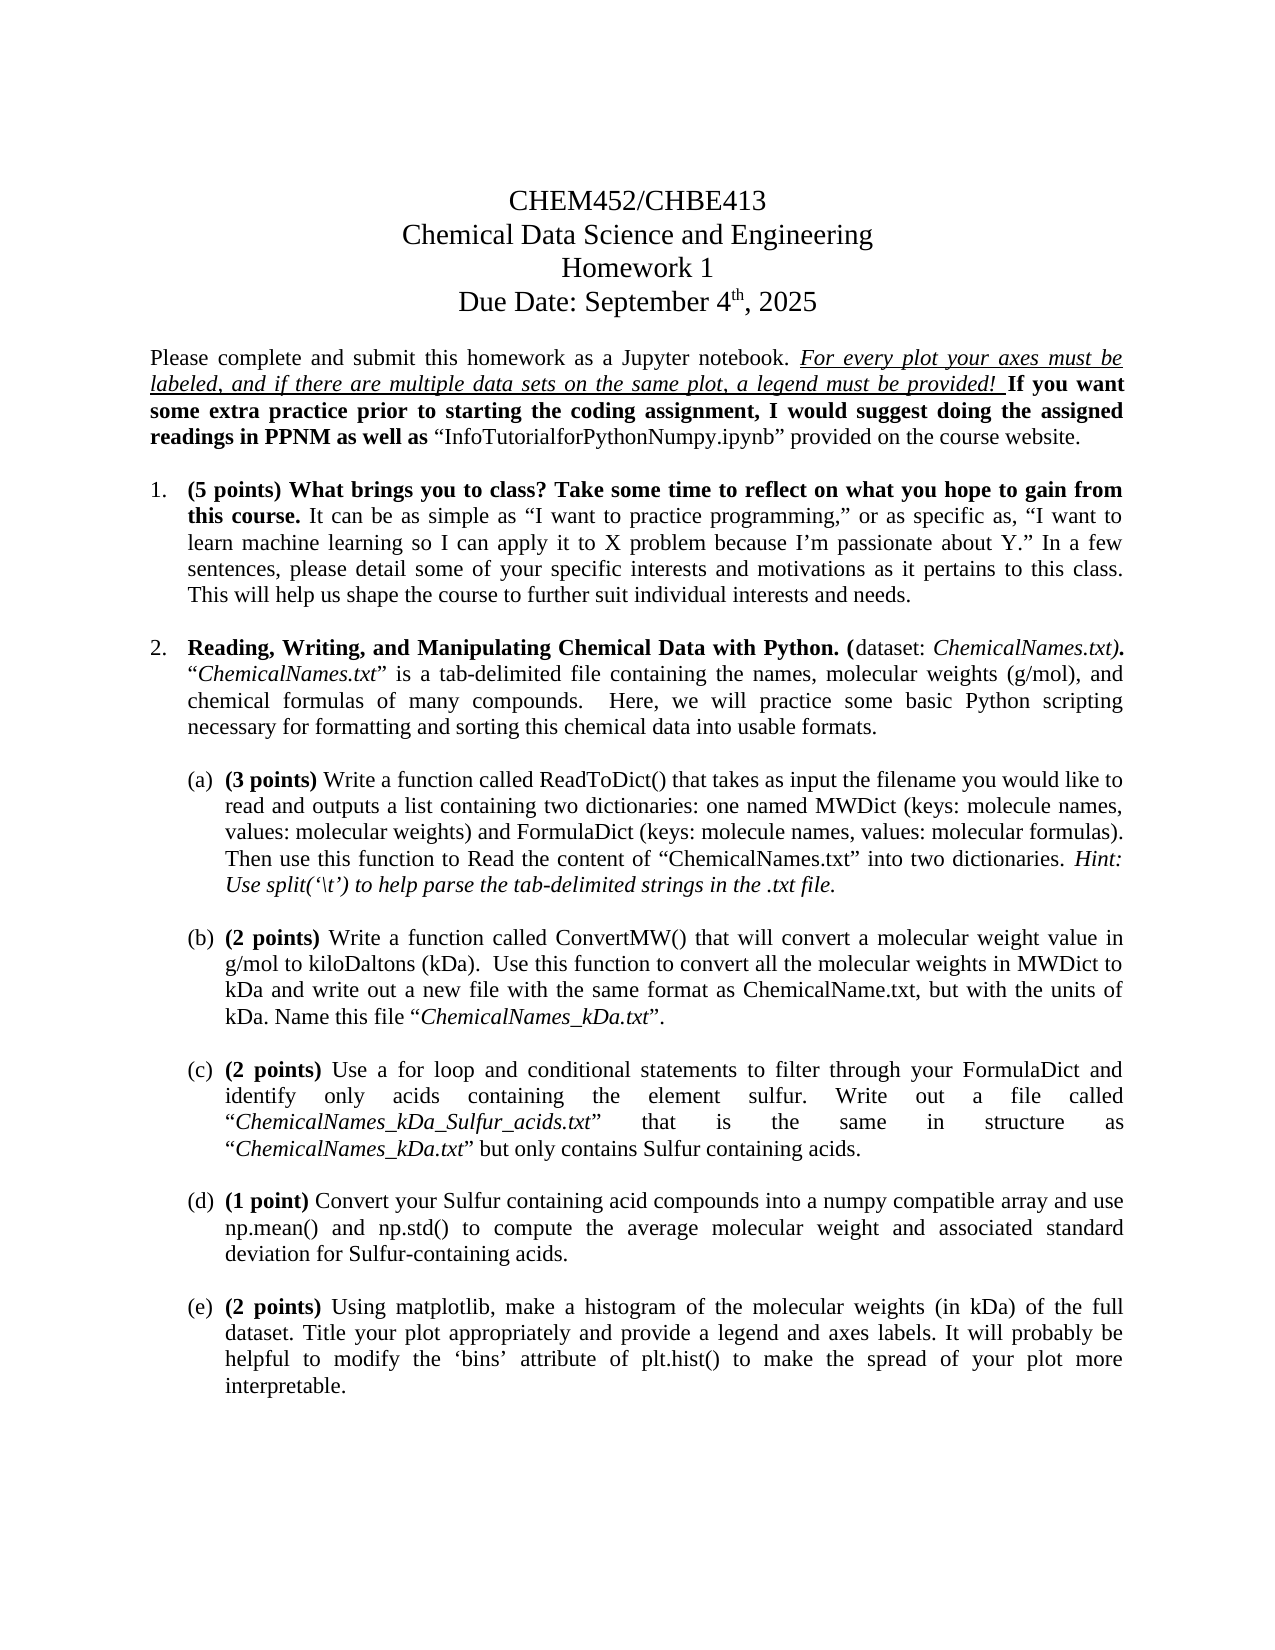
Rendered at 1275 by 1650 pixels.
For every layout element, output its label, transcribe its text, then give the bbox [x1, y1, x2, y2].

list Reading, Writing, and Manipulating Chemical Data with Python. (dataset: ChemicalNames.txt). “ChemicalNames.txt” is a tab-delimited file containing the names, molecular weights (g/mol), and chemical formulas of many compounds. Here, we will practice some basic Python scripting necessary for formatting and sorting this chemical data into usable formats. [150, 634, 1125, 739]
list (3 points) Write a function called ReadToDict() that takes as input the filename you would like to read and outputs a list containing two dictionaries: one named MWDict (keys: molecule names, values: molecular weights) and FormulaDict (keys: molecule names, values: molecular formulas). Then use this function to Read the content of “ChemicalNames.txt” into two dictionaries. Hint: Use split(‘\t’) to help parse the tab-delimited strings in the .txt file. [187, 766, 1125, 897]
list (2 points) Write a function called ConvertMW() that will convert a molecular weight value in g/mol to kiloDaltons (kDa). Use this function to convert all the molecular weights in MWDict to kDa and write out a new file with the same format as ChemicalName.txt, but with the units of kDa. Name this file “ChemicalNames_kDa.txt”. [187, 924, 1125, 1029]
text Homework 1 [150, 251, 1125, 284]
list (2 points) Use a for loop and conditional statements to filter through your FormulaDict and identify only acids containing the element sulfur. Write out a file called “ChemicalNames_kDa_Sulfur_acids.txt” that is the same in structure as “ChemicalNames_kDa.txt” but only contains Sulfur containing acids. [187, 1056, 1125, 1161]
text Please complete and submit this homework as a Jupyter notebook. For every plot your axes must be labeled, and if there are multiple data sets on the same plot, a legend must be provided! If you want some extra practice prior to starting the coding assignment, I would suggest doing the assigned readings in PPNM as well as “InfoTutorialforPythonNumpy.ipynb” provided on the course website. [150, 344, 1125, 449]
list (1 point) Convert your Sulfur containing acid compounds into a numpy compatible array and use np.mean() and np.std() to compute the average molecular weight and associated standard deviation for Sulfur-containing acids. [187, 1187, 1125, 1266]
text CHEM452/CHBE413 [150, 183, 1125, 217]
list (2 points) Using matplotlib, make a histogram of the molecular weights (in kDa) of the full dataset. Title your plot appropriately and provide a legend and axes labels. It will probably be helpful to modify the ‘bins’ attribute of plt.hist() to make the spread of your plot more interpretable. [187, 1293, 1125, 1398]
text Chemical Data Science and Engineering [150, 217, 1125, 251]
text Due Date: September 4th, 2025 [150, 284, 1125, 318]
list (5 points) What brings you to class? Take some time to reflect on what you hope to gain from this course. It can be as simple as “I want to practice programming,” or as specific as, “I want to learn machine learning so I can apply it to X problem because I’m passionate about Y.” In a few sentences, please detail some of your specific interests and motivations as it pertains to this class. This will help us shape the course to further suit individual interests and needs. [150, 476, 1125, 608]
